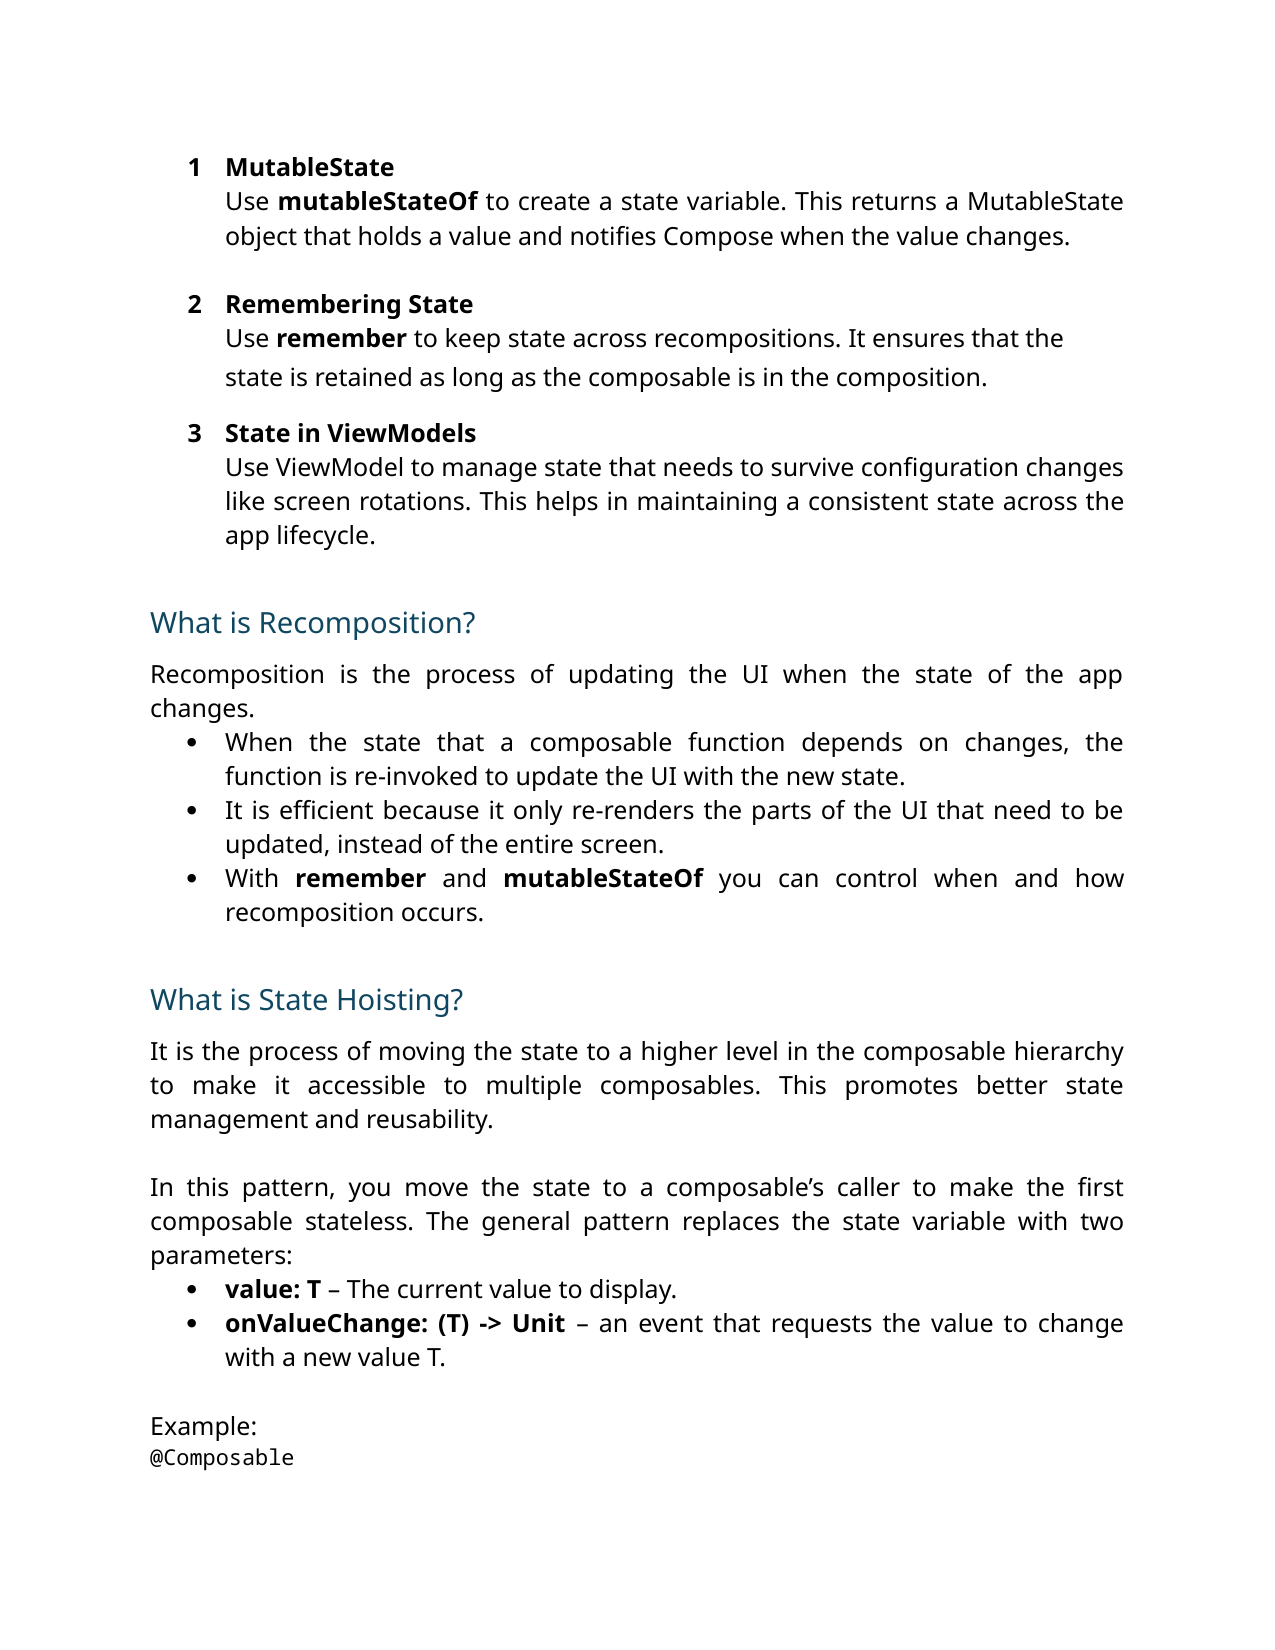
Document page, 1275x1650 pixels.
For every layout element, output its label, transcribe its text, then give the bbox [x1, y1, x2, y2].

text Recomposition is the process of updating the UI when the state of the app changes. [150, 656, 1125, 724]
text @Composable [150, 1442, 1125, 1472]
text Use ViewModel to manage state that needs to survive configuration changes like screen rotations. This helps in maintaining a consistent state across the app lifecycle. [225, 449, 1125, 552]
list It is efficient because it only re-renders the parts of the UI that need to be updated, instead of the entire screen. [187, 792, 1125, 861]
subtitle What is State Hoisting? [150, 979, 1125, 1019]
text It is the process of moving the state to a higher level in the composable hierarchy to make it accessible to multiple composables. This promotes better state management and reusability. [150, 1033, 1125, 1136]
list State in ViewModels [187, 415, 1125, 449]
list Use remember to keep state across recompositions. It ensures that the state is retained as long as the composable is in the composition. [225, 320, 1125, 393]
list onValueChange: (T) -> Unit – an event that requests the value to change with a new value T. [187, 1306, 1125, 1374]
list value: T – The current value to display. [187, 1272, 1125, 1306]
list Remembering State [187, 286, 1125, 320]
list With remember and mutableStateOf you can control when and how recomposition occurs. [187, 861, 1125, 929]
subtitle What is Recomposition? [150, 602, 1125, 642]
list When the state that a composable function depends on changes, the function is re-invoked to update the UI with the new state. [187, 724, 1125, 792]
text In this pattern, you move the state to a composable’s caller to make the first composable stateless. The general pattern replaces the state variable with two parameters: [150, 1170, 1125, 1272]
text Use mutableStateOf to create a state variable. This returns a MutableState object that holds a value and notifies Compose when the value changes. [225, 184, 1125, 252]
list MutableState [187, 150, 1125, 184]
text Example: [150, 1408, 1125, 1442]
